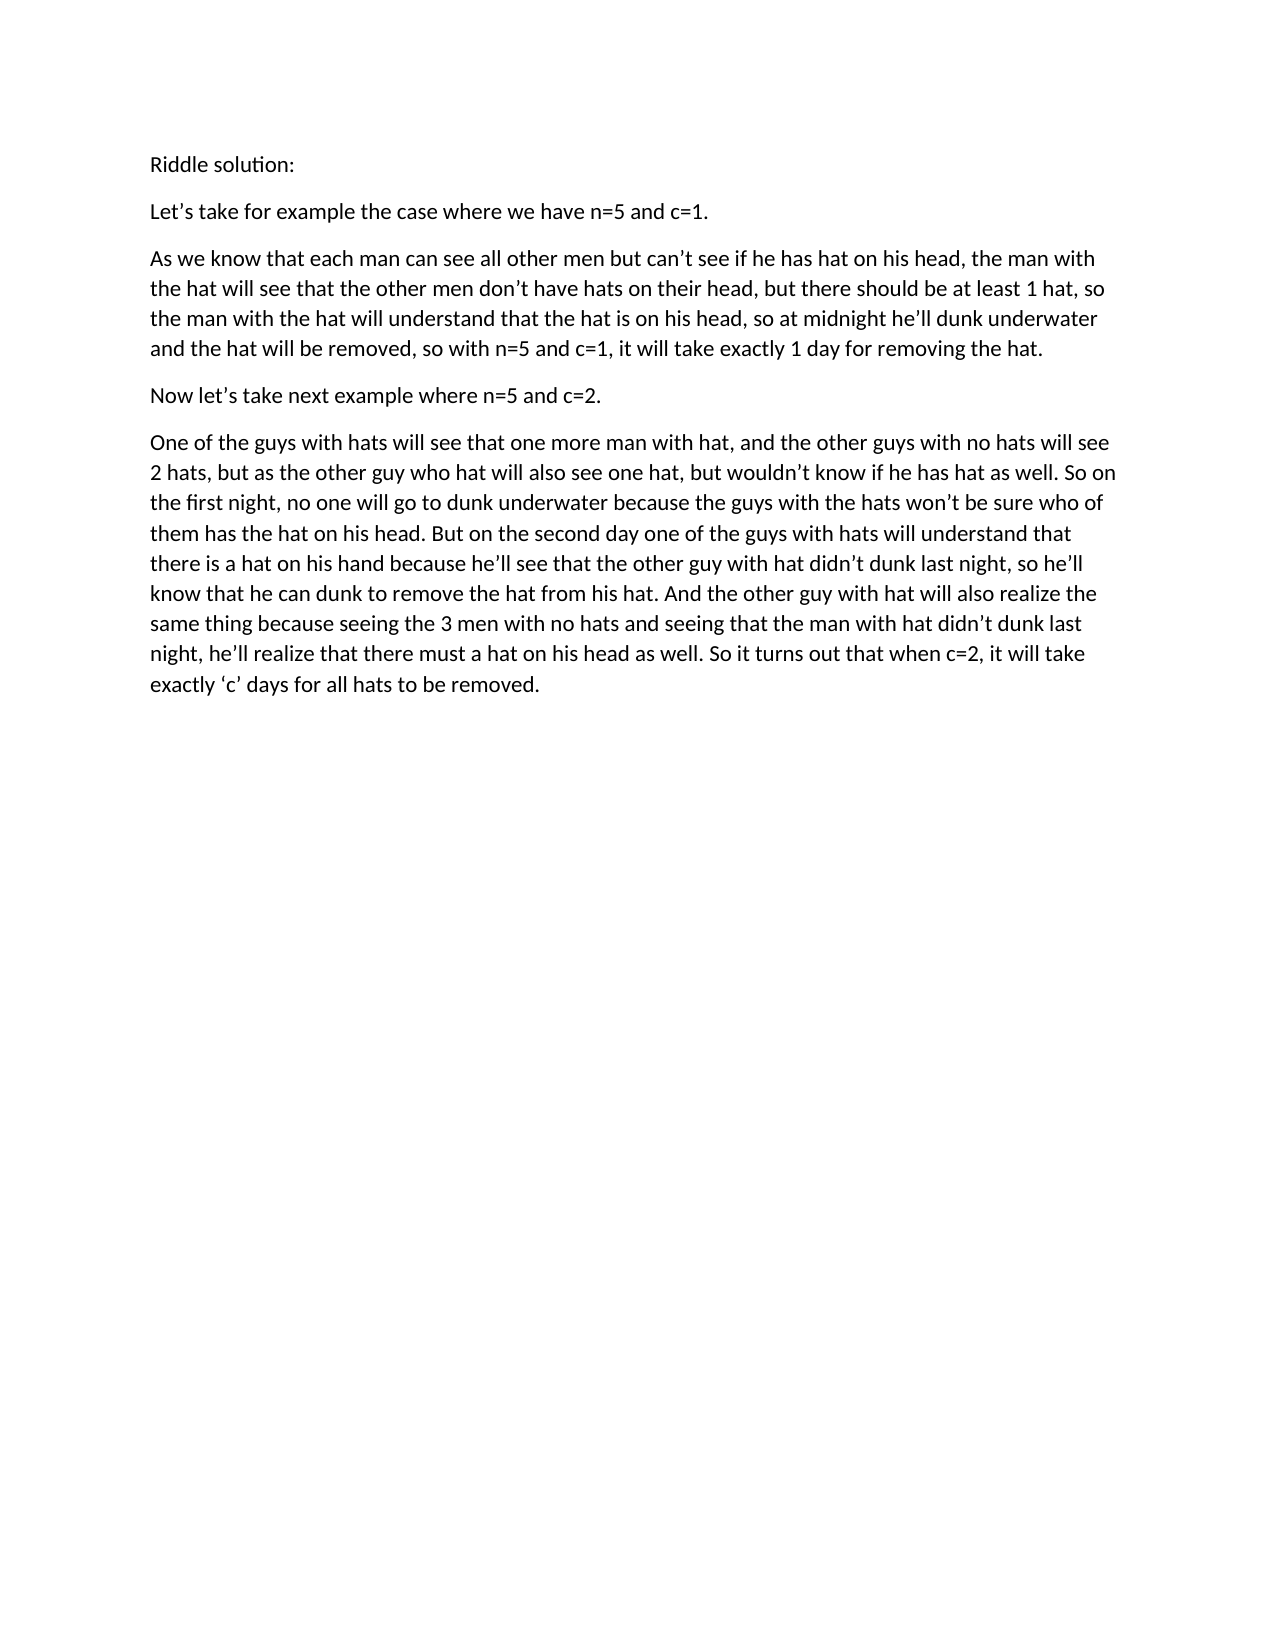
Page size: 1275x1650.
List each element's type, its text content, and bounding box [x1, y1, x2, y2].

text One of the guys with hats will see that one more man with hat, and the other guys with no hats will see 2 hats, but as the other guy who hat will also see one hat, but wouldn’t know if he has hat as well. So on the first night, no one will go to dunk underwater because the guys with the hats won’t be sure who of them has the hat on his head. But on the second day one of the guys with hats will understand that there is a hat on his hand because he’ll see that the other guy with hat didn’t dunk last night, so he’ll know that he can dunk to remove the hat from his hat. And the other guy with hat will also realize the same thing because seeing the 3 men with no hats and seeing that the man with hat didn’t dunk last night, he’ll realize that there must a hat on his head as well. So it turns out that when c=2, it will take exactly ‘c’ days for all hats to be removed. [150, 428, 1125, 698]
text Let’s take for example the case where we have n=5 and c=1. [150, 197, 1125, 225]
text Riddle solution: [150, 150, 1125, 178]
text As we know that each man can see all other men but can’t see if he has hat on his head, the man with the hat will see that the other men don’t have hats on their head, but there should be at least 1 hat, so the man with the hat will understand that the hat is on his head, so at midnight he’ll dunk underwater and the hat will be removed, so with n=5 and c=1, it will take exactly 1 day for removing the hat. [150, 244, 1125, 362]
text Now let’s take next example where n=5 and c=2. [150, 381, 1125, 409]
